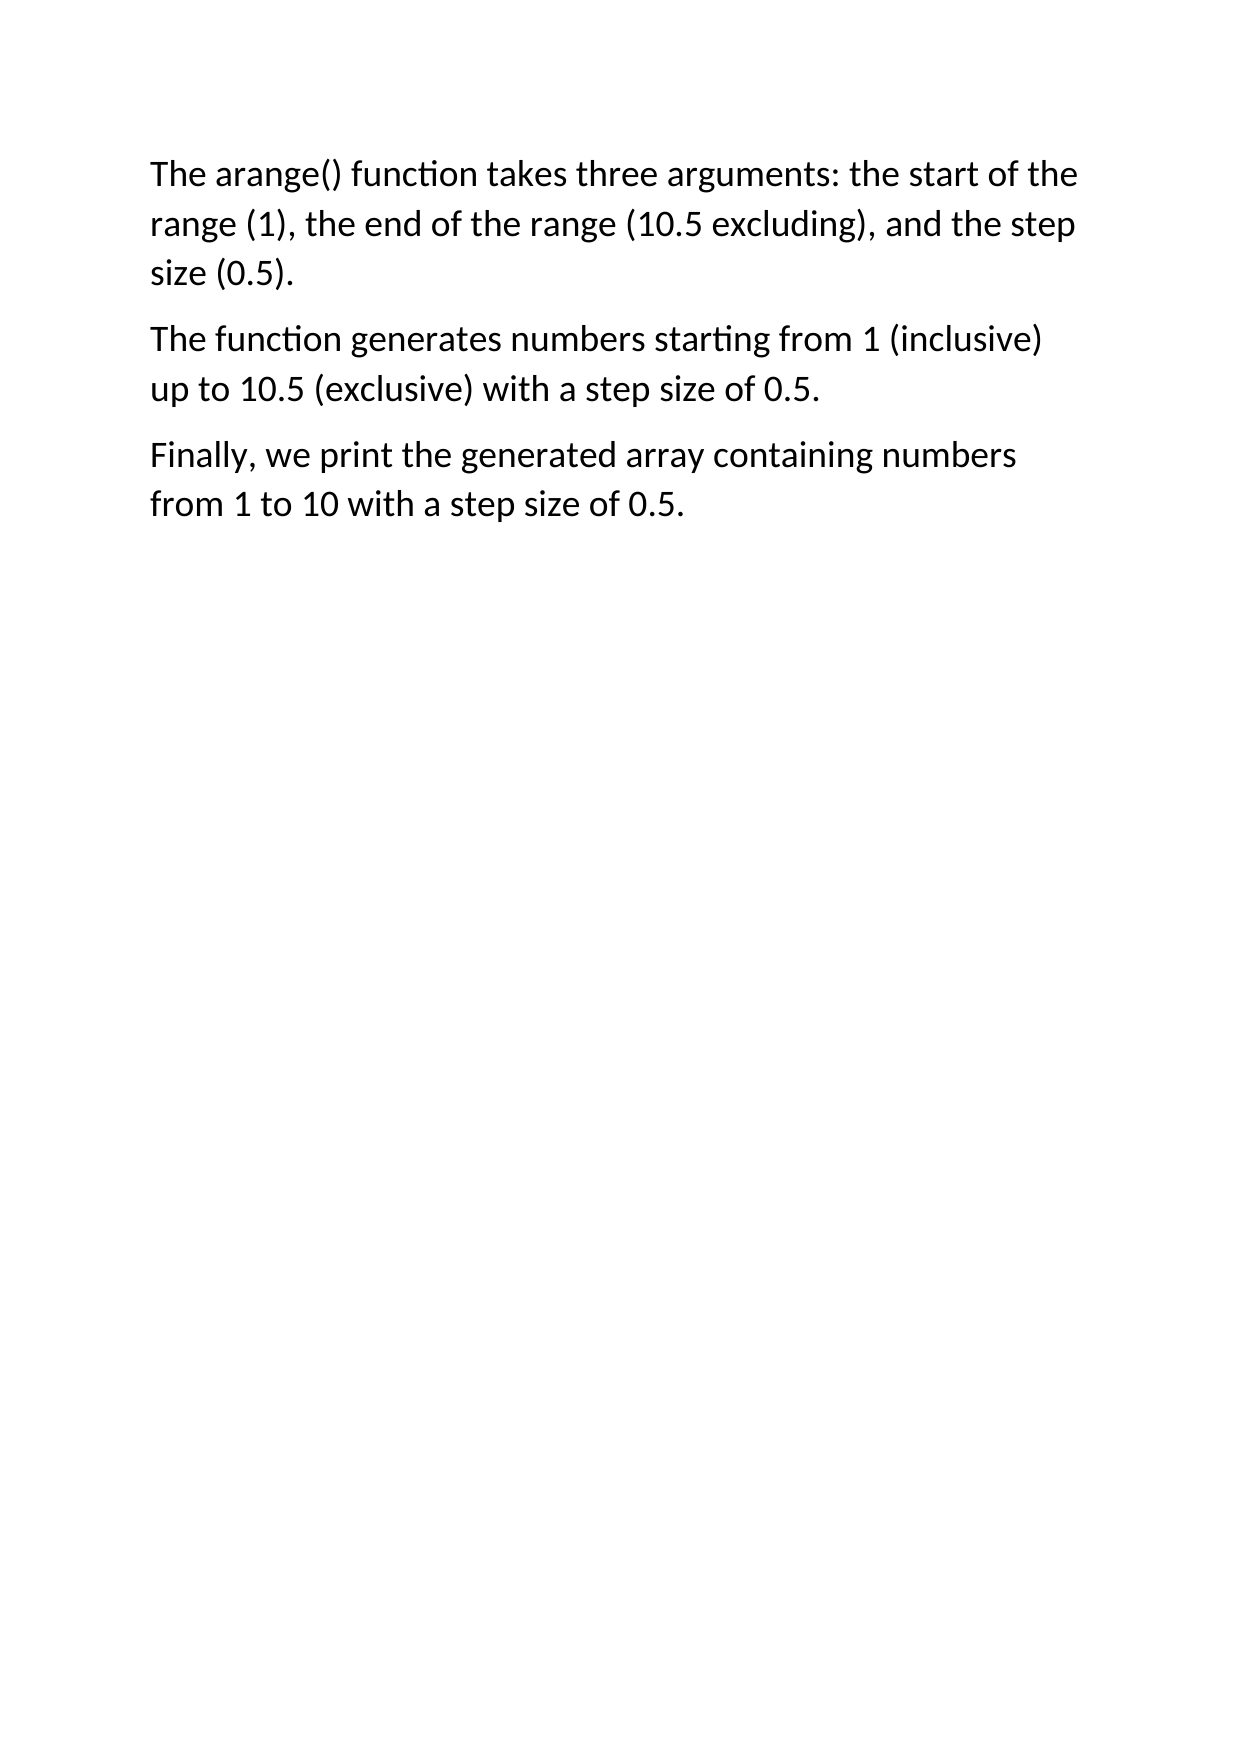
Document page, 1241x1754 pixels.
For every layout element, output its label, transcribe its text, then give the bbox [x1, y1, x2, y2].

text Finally, we print the generated array containing numbers from 1 to 10 with a step size of 0.5. [150, 431, 1090, 526]
text The arange() function takes three arguments: the start of the range (1), the end of the range (10.5 excluding), and the step size (0.5). [150, 150, 1090, 295]
text The function generates numbers starting from 1 (inclusive) up to 10.5 (exclusive) with a step size of 0.5. [150, 315, 1090, 410]
